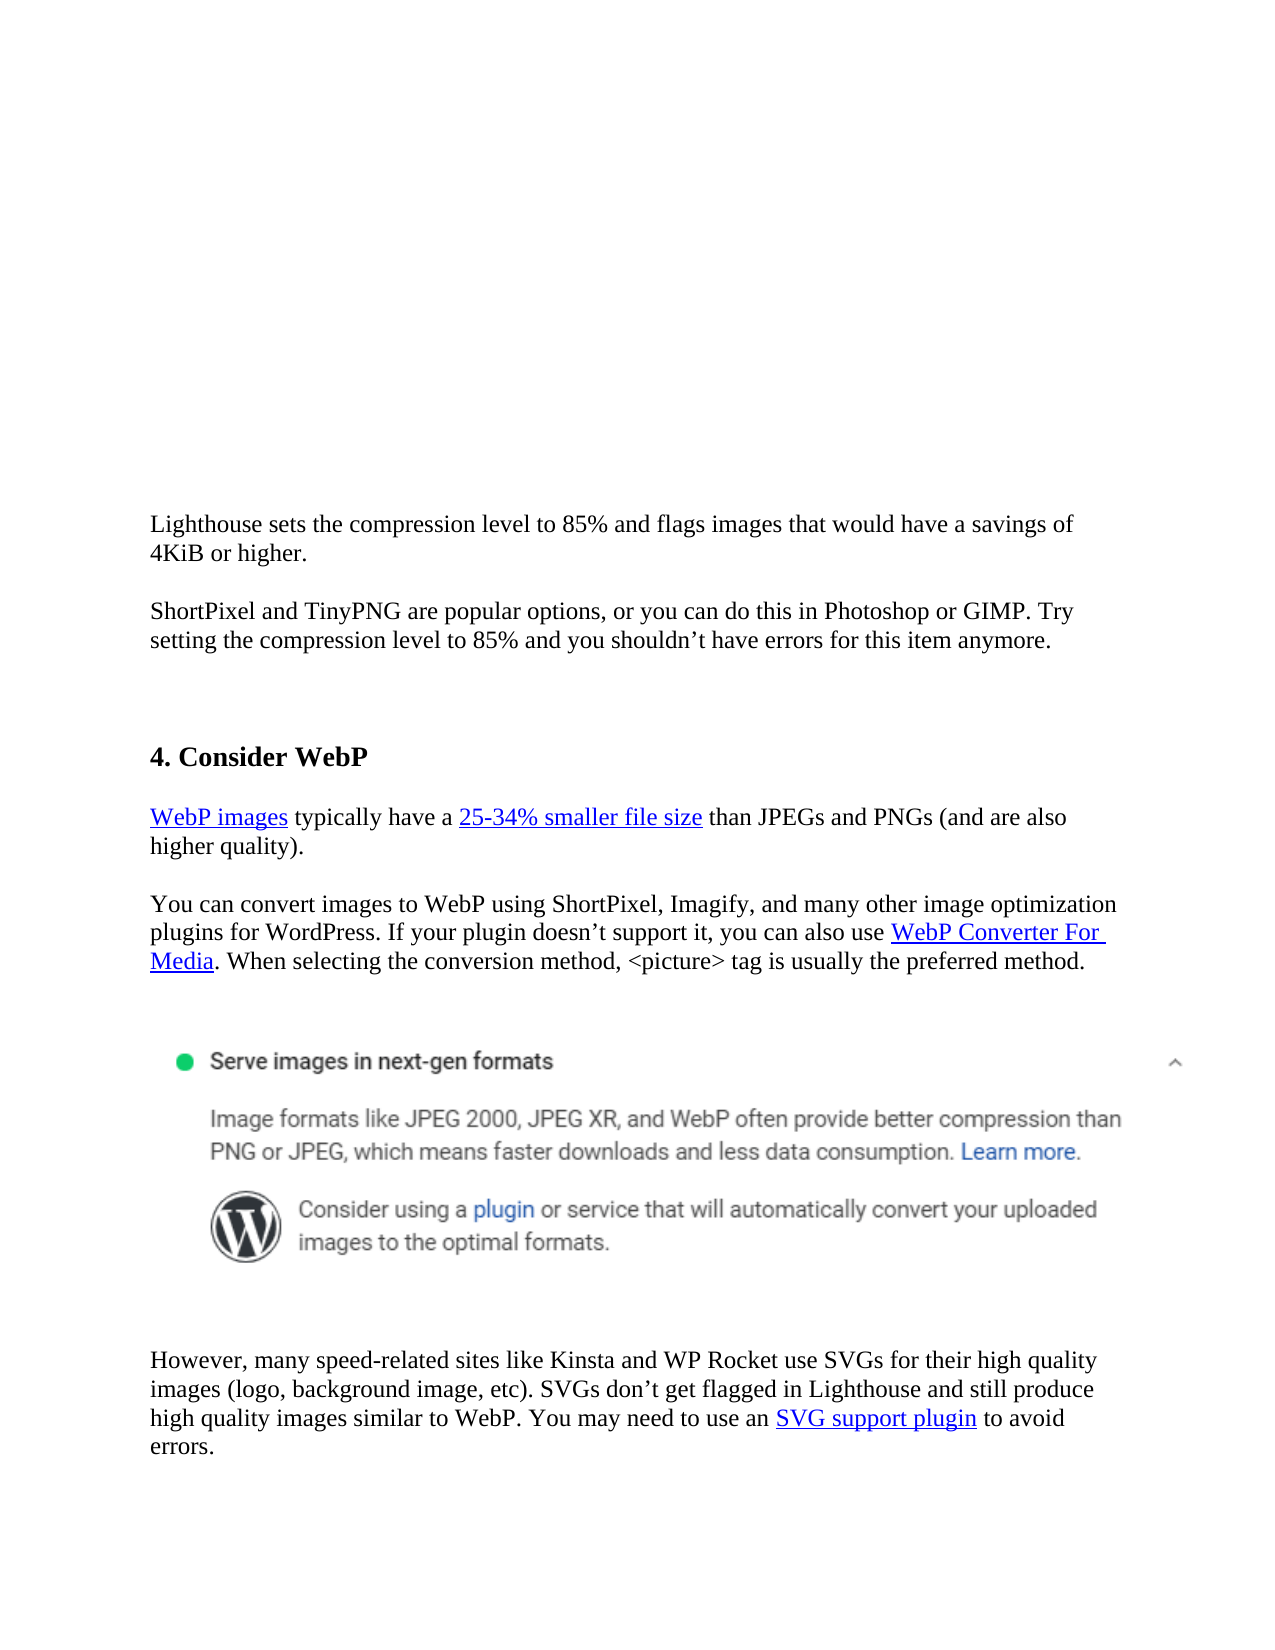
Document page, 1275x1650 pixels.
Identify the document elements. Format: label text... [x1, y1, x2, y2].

text You can convert images to WebP using ShortPixel, Imagify, and many other image optimization plugins for WordPress. If your plugin doesn’t support it, you can also use WebP Converter For Media. When selecting the conversion method, <picture> tag is usually the preferred method. [150, 889, 1125, 975]
text 4. Consider WebP [150, 741, 1125, 773]
text ShortPixel and TinyPNG are popular options, or you can do this in Photoshop or GIMP. Try setting the compression level to 85% and you shouldn’t have errors for this item anymore. [150, 596, 1125, 653]
picture [150, 1004, 1213, 1316]
text Lighthouse sets the compression level to 85% and flags images that would have a savings of 4KiB or higher. [150, 509, 1125, 567]
text However, many speed-related sites like Kinsta and WP Rocket use SVGs for their high quality images (logo, background image, etc). SVGs don’t get flagged in Lighthouse and still produce high quality images similar to WebP. You may need to use an SVG support plugin to avoid errors. [150, 1345, 1125, 1460]
text WebP images typically have a 25-34% smaller file size than JPEGs and PNGs (and are also higher quality). [150, 802, 1125, 859]
